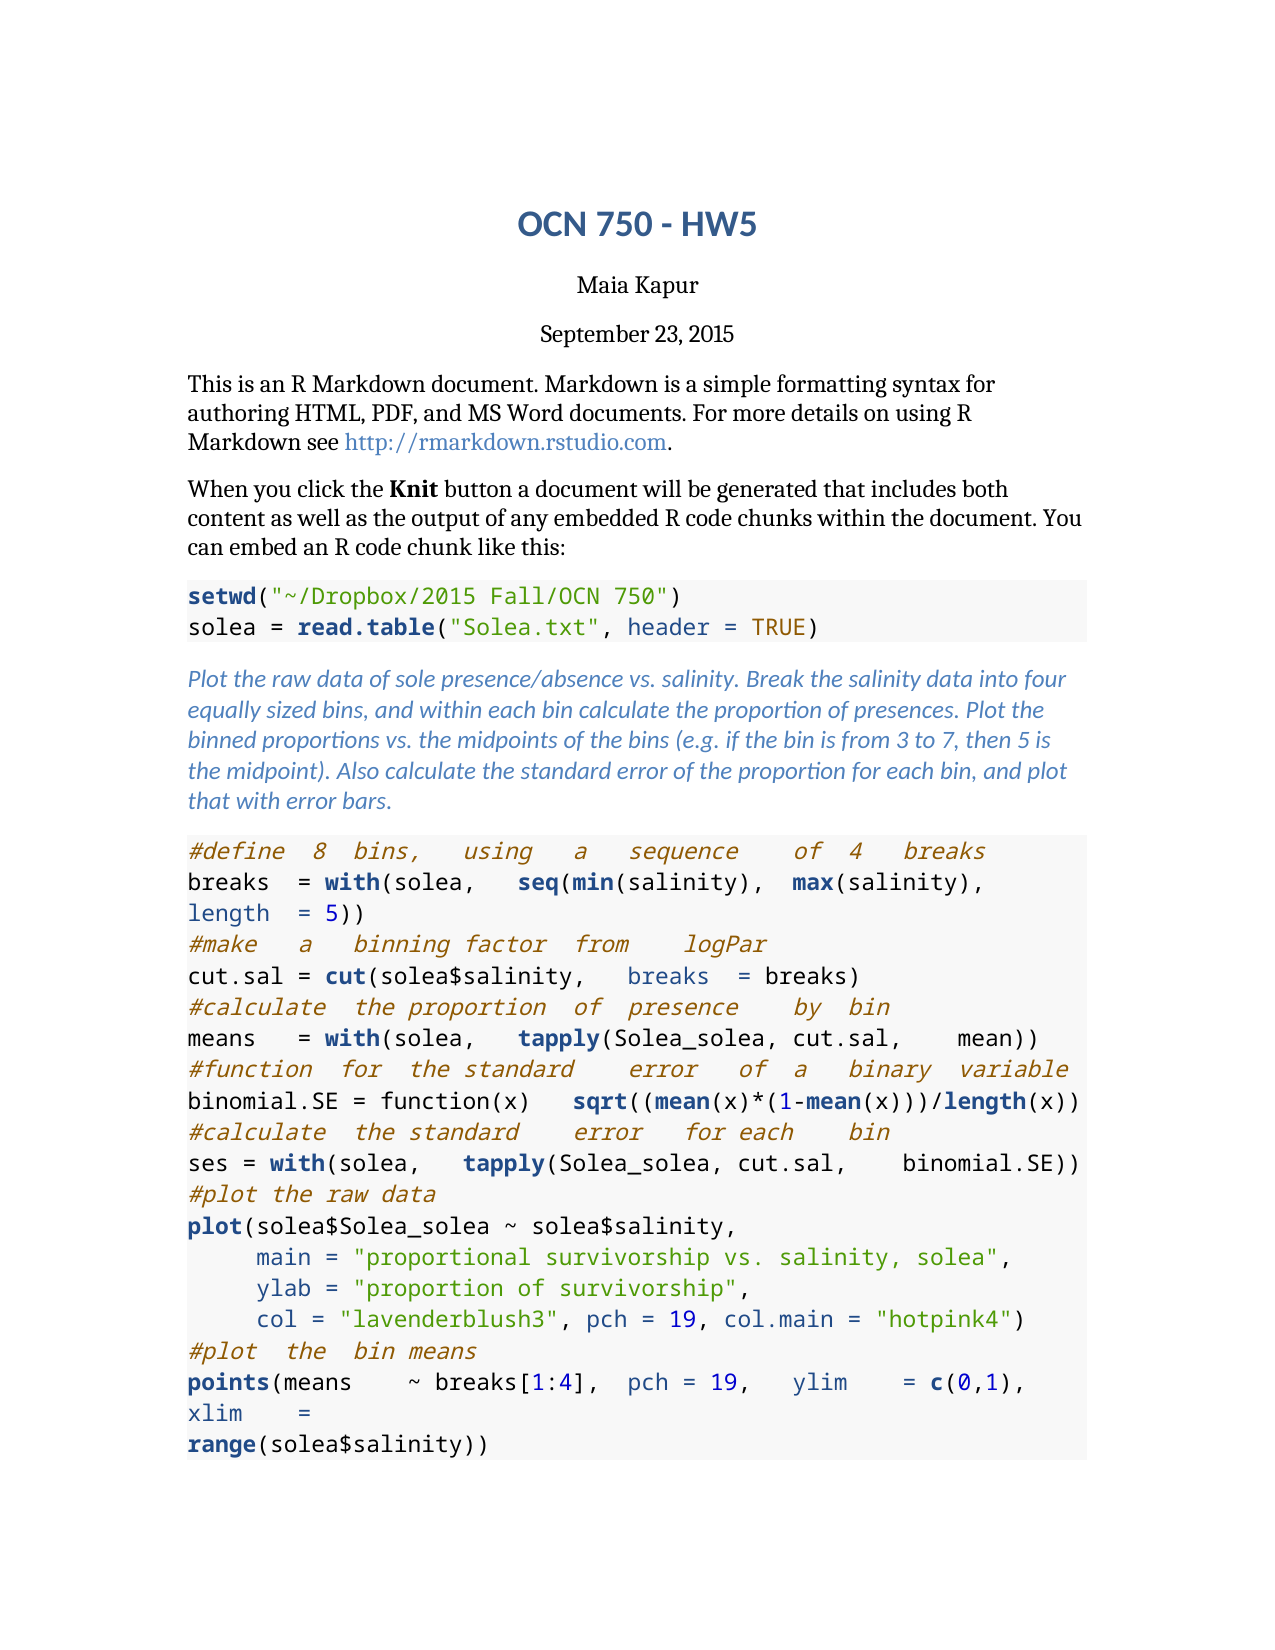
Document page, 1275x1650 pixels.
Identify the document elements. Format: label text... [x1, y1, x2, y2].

title OCN 750 - HW5 [187, 200, 1087, 246]
text Maia Kapur [187, 271, 1087, 299]
text setwd("~/Dropbox/2015 Fall/OCN 750") solea = read.table("Solea.txt", header = TRUE) [682, 580, 1087, 642]
subtitle Plot the raw data of sole presence/absence vs. salinity. Break the salinity data into four equally sized bins, and within each bin calculate the proportion of presences. Plot the binned proportions vs. the midpoints of the bins (e.g. if the bin is from 3 to 7, then 5 is the midpoint). Also calculate the standard error of the proportion for each bin, and plot that with error bars. [187, 663, 1087, 816]
text When you click the Knit button a document will be generated that includes both content as well as the output of any embedded R code chunks within the document. You can embed an R code chunk like this: [187, 475, 1087, 561]
text This is an R Markdown document. Markdown is a simple formatting syntax for authoring HTML, PDF, and MS Word documents. For more details on using R Markdown see http://rmarkdown.rstudio.com. [187, 370, 1087, 456]
text September 23, 2015 [187, 320, 1087, 349]
